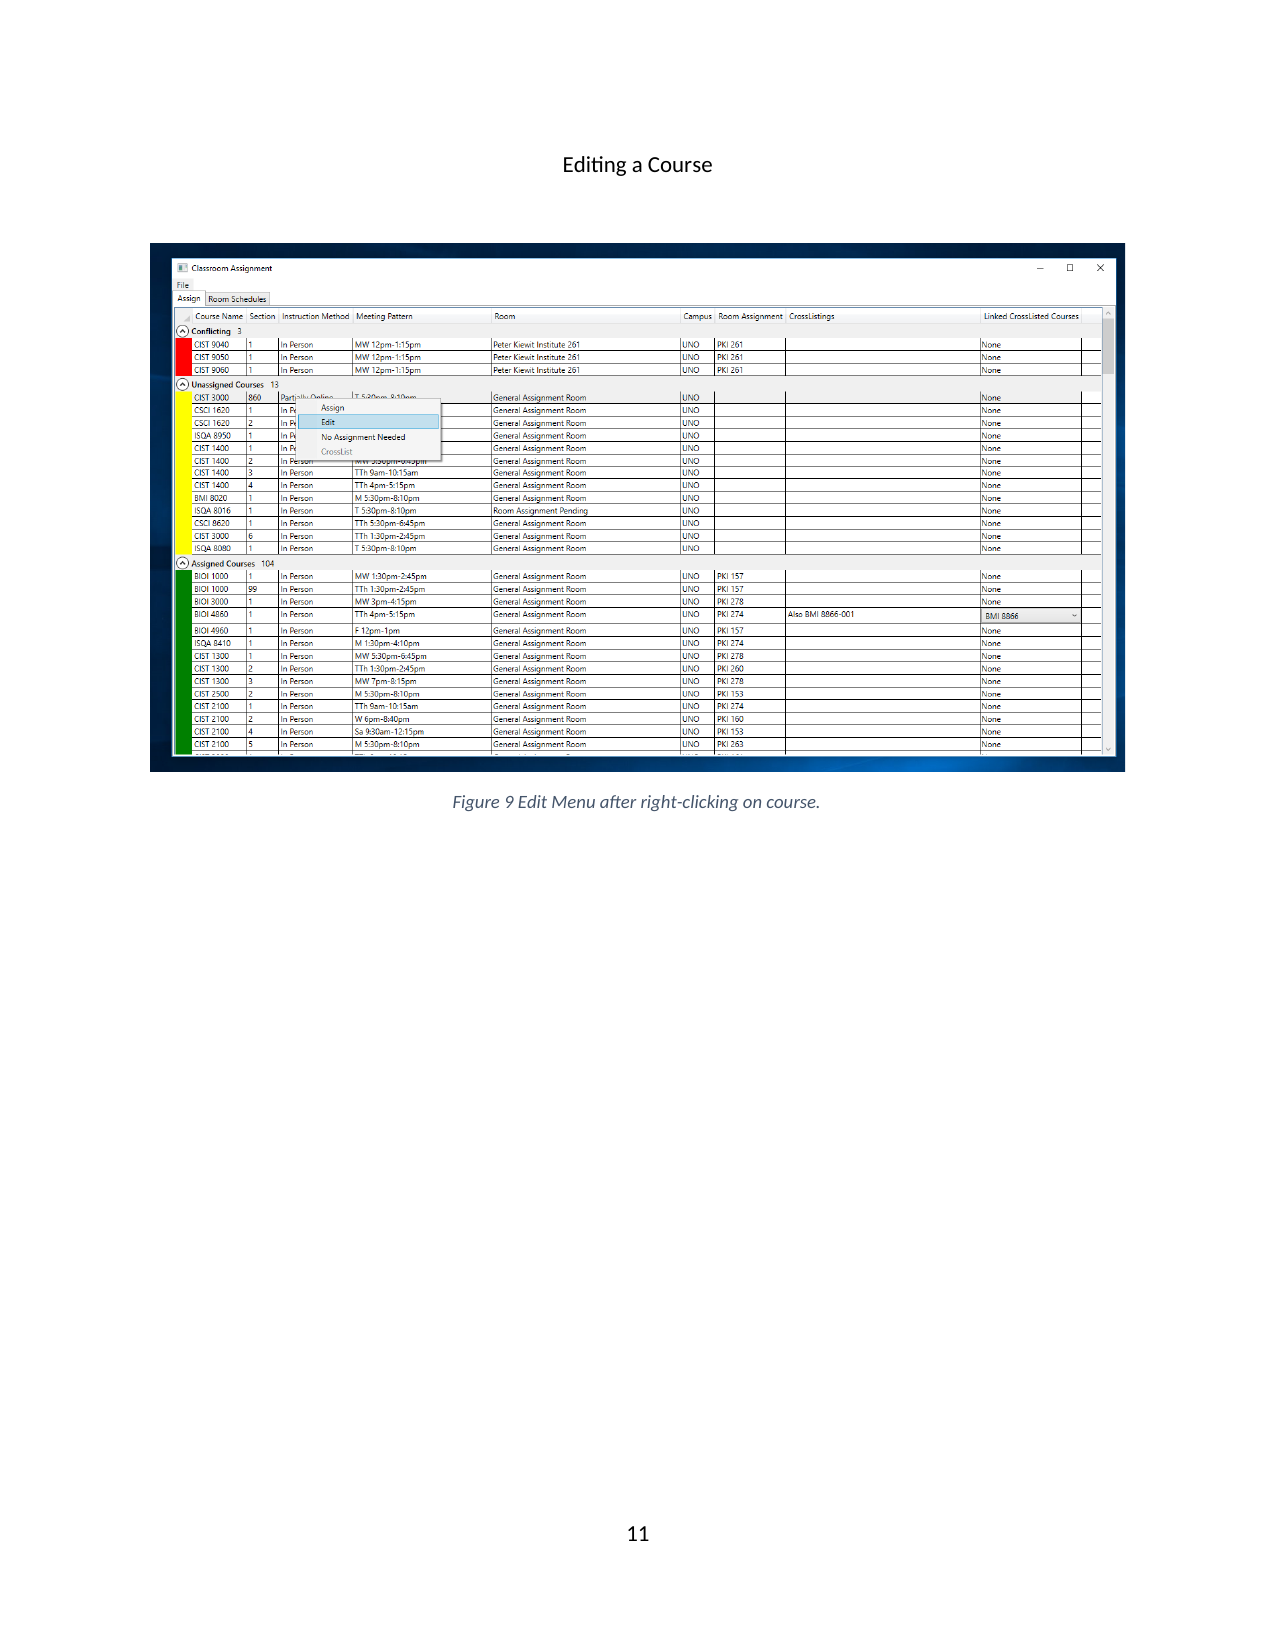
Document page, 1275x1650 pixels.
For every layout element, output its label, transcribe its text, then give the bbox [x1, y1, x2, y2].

picture [150, 243, 1125, 772]
text Editing a Course [150, 150, 1125, 178]
